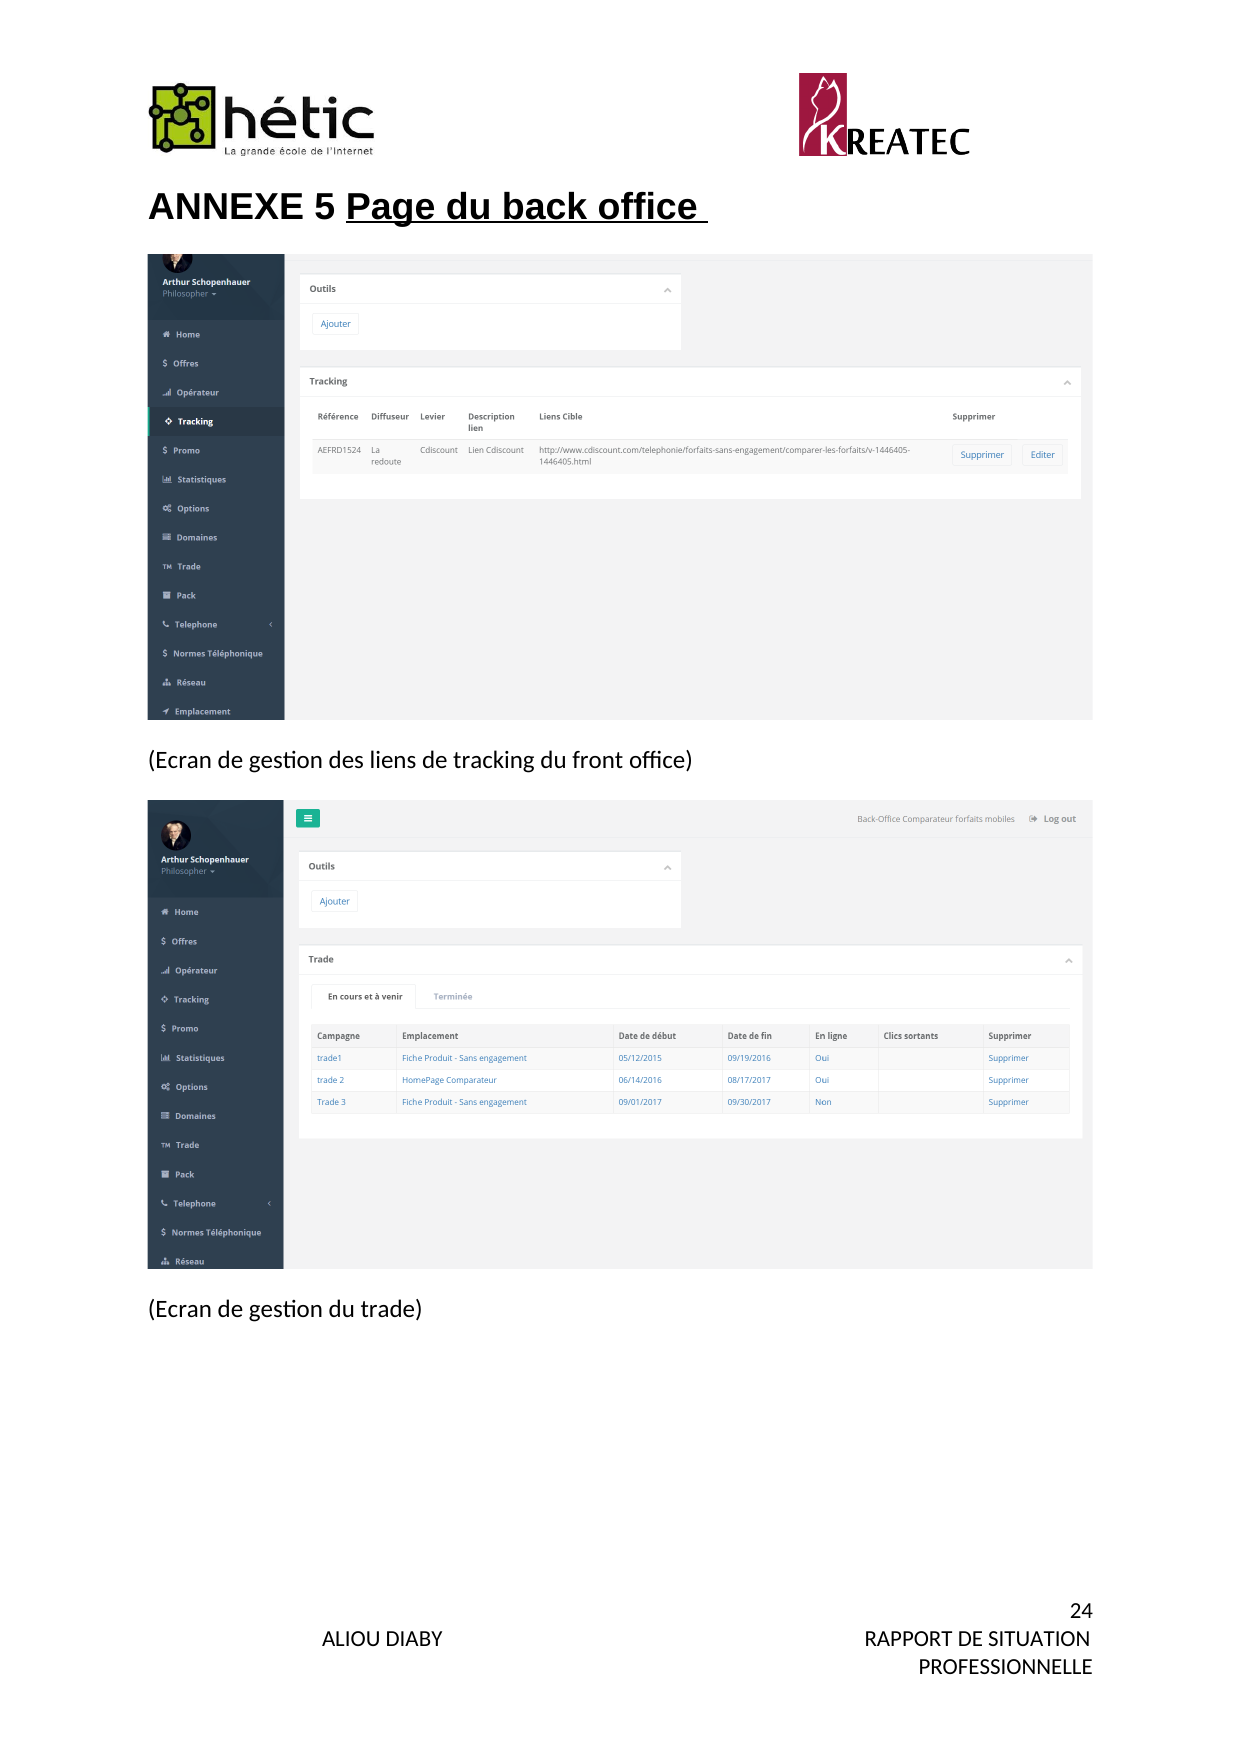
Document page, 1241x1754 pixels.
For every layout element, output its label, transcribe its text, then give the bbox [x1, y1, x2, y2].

text ANNEXE 5 Page du back office [148, 184, 1093, 227]
picture [799, 73, 975, 156]
picture [147, 254, 1093, 720]
text (Ecran de gestion du trade) [148, 1293, 1093, 1324]
picture [147, 81, 375, 156]
text (Ecran de gestion des liens de tracking du front office) [148, 744, 1093, 775]
picture [147, 800, 1093, 1269]
